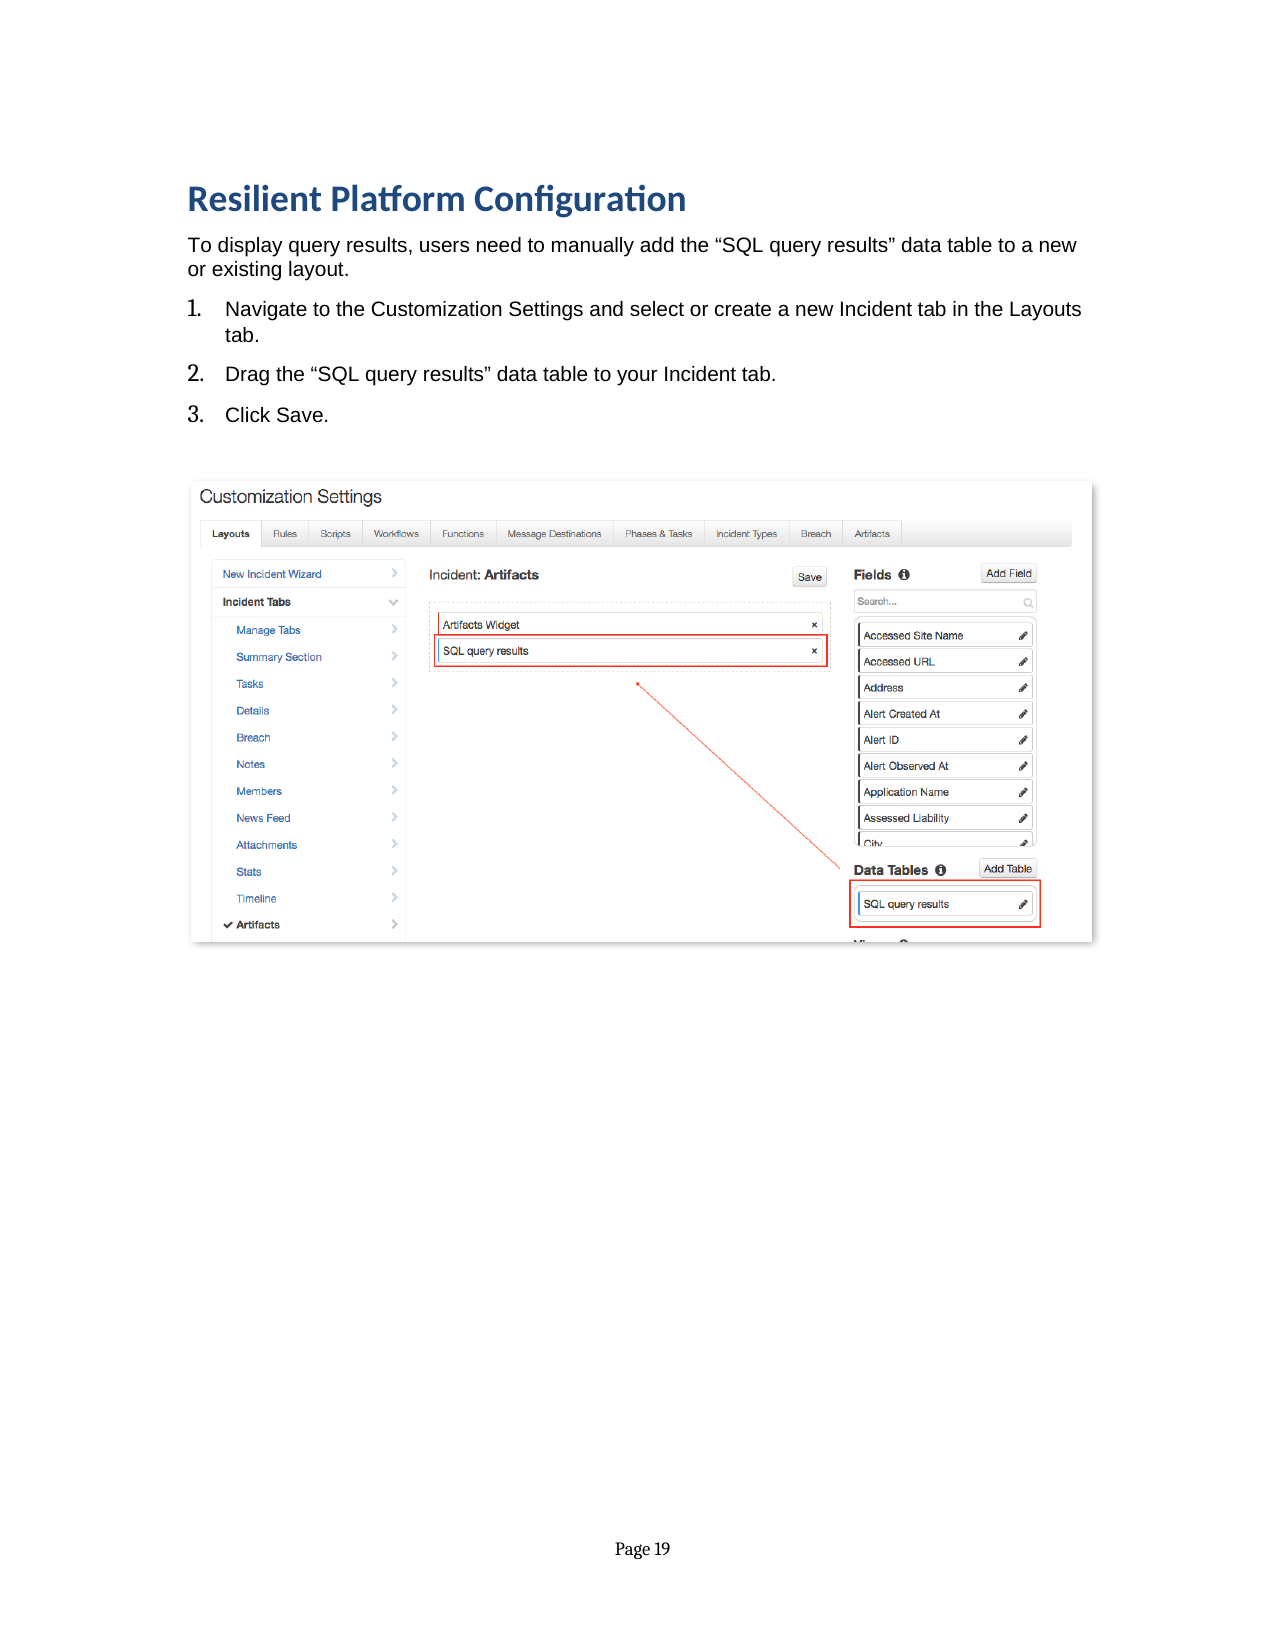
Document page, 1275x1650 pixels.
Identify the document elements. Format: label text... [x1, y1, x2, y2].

picture [191, 481, 1092, 942]
list Drag the “SQL query results” data table to your Incident tab. [187, 359, 1087, 388]
list Click Save. [187, 400, 1087, 429]
text To display query results, users need to manually add the “SQL query results” data table to a new or existing layout. [187, 233, 1087, 281]
subtitle Resilient Platform Configuration [187, 175, 1087, 221]
list Navigate to the Customization Settings and select or create a new Incident tab in the Layouts tab. [187, 294, 1087, 346]
